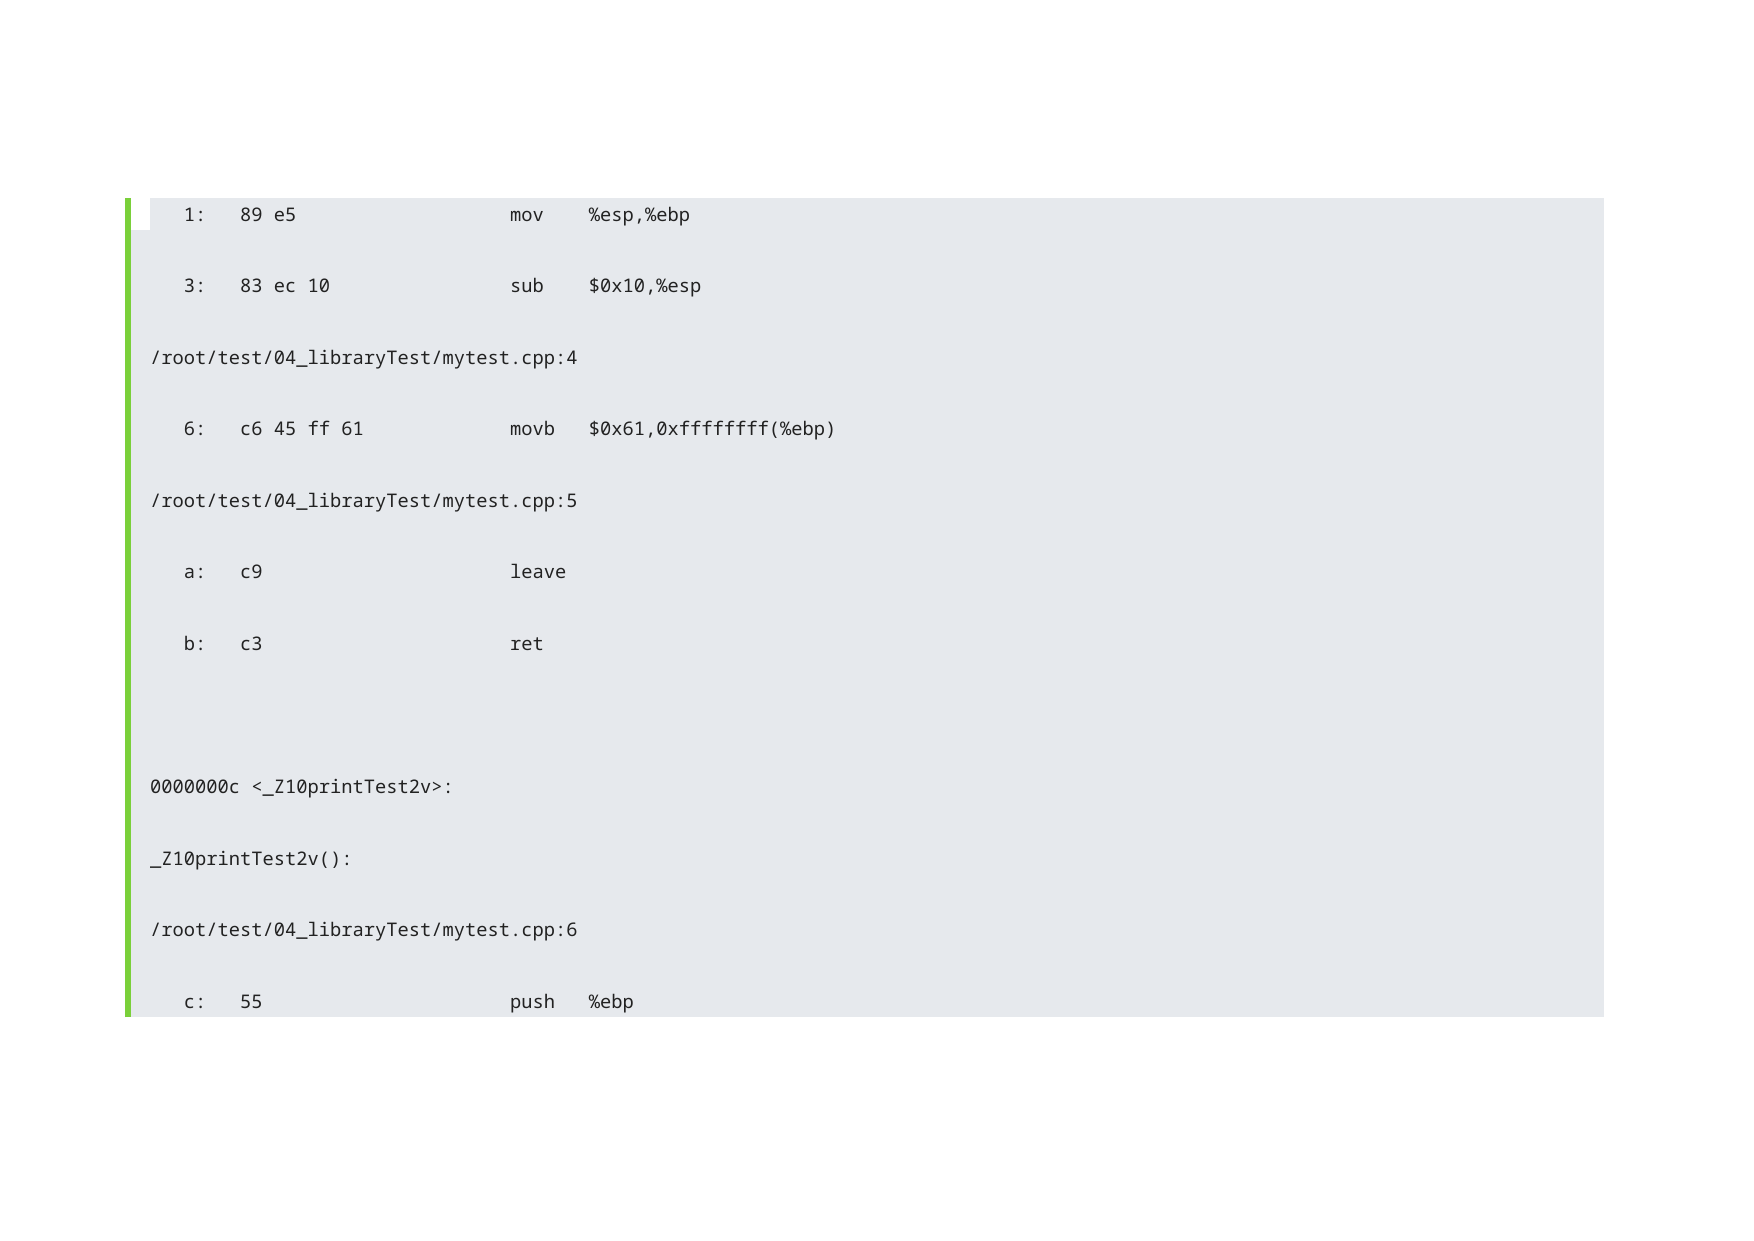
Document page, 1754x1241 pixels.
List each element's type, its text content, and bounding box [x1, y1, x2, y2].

text b: c3 ret [131, 627, 1604, 659]
text 3: 83 ec 10 sub $0x10,%esp [131, 269, 1604, 302]
text _Z10printTest2v(): [131, 842, 1604, 874]
text /root/test/04_libraryTest/mytest.cpp:5 [131, 484, 1604, 516]
text /root/test/04_libraryTest/mytest.cpp:6 [131, 913, 1604, 946]
text a: c9 leave [131, 555, 1604, 588]
text /root/test/04_libraryTest/mytest.cpp:4 [131, 341, 1604, 373]
text 1: 89 e5 mov %esp,%ebp [150, 198, 1604, 230]
text 6: c6 45 ff 61 movb $0x61,0xffffffff(%ebp) [131, 412, 1604, 445]
text 0000000c <_Z10printTest2v>: [131, 770, 1604, 803]
text c: 55 push %ebp [131, 985, 1604, 1017]
